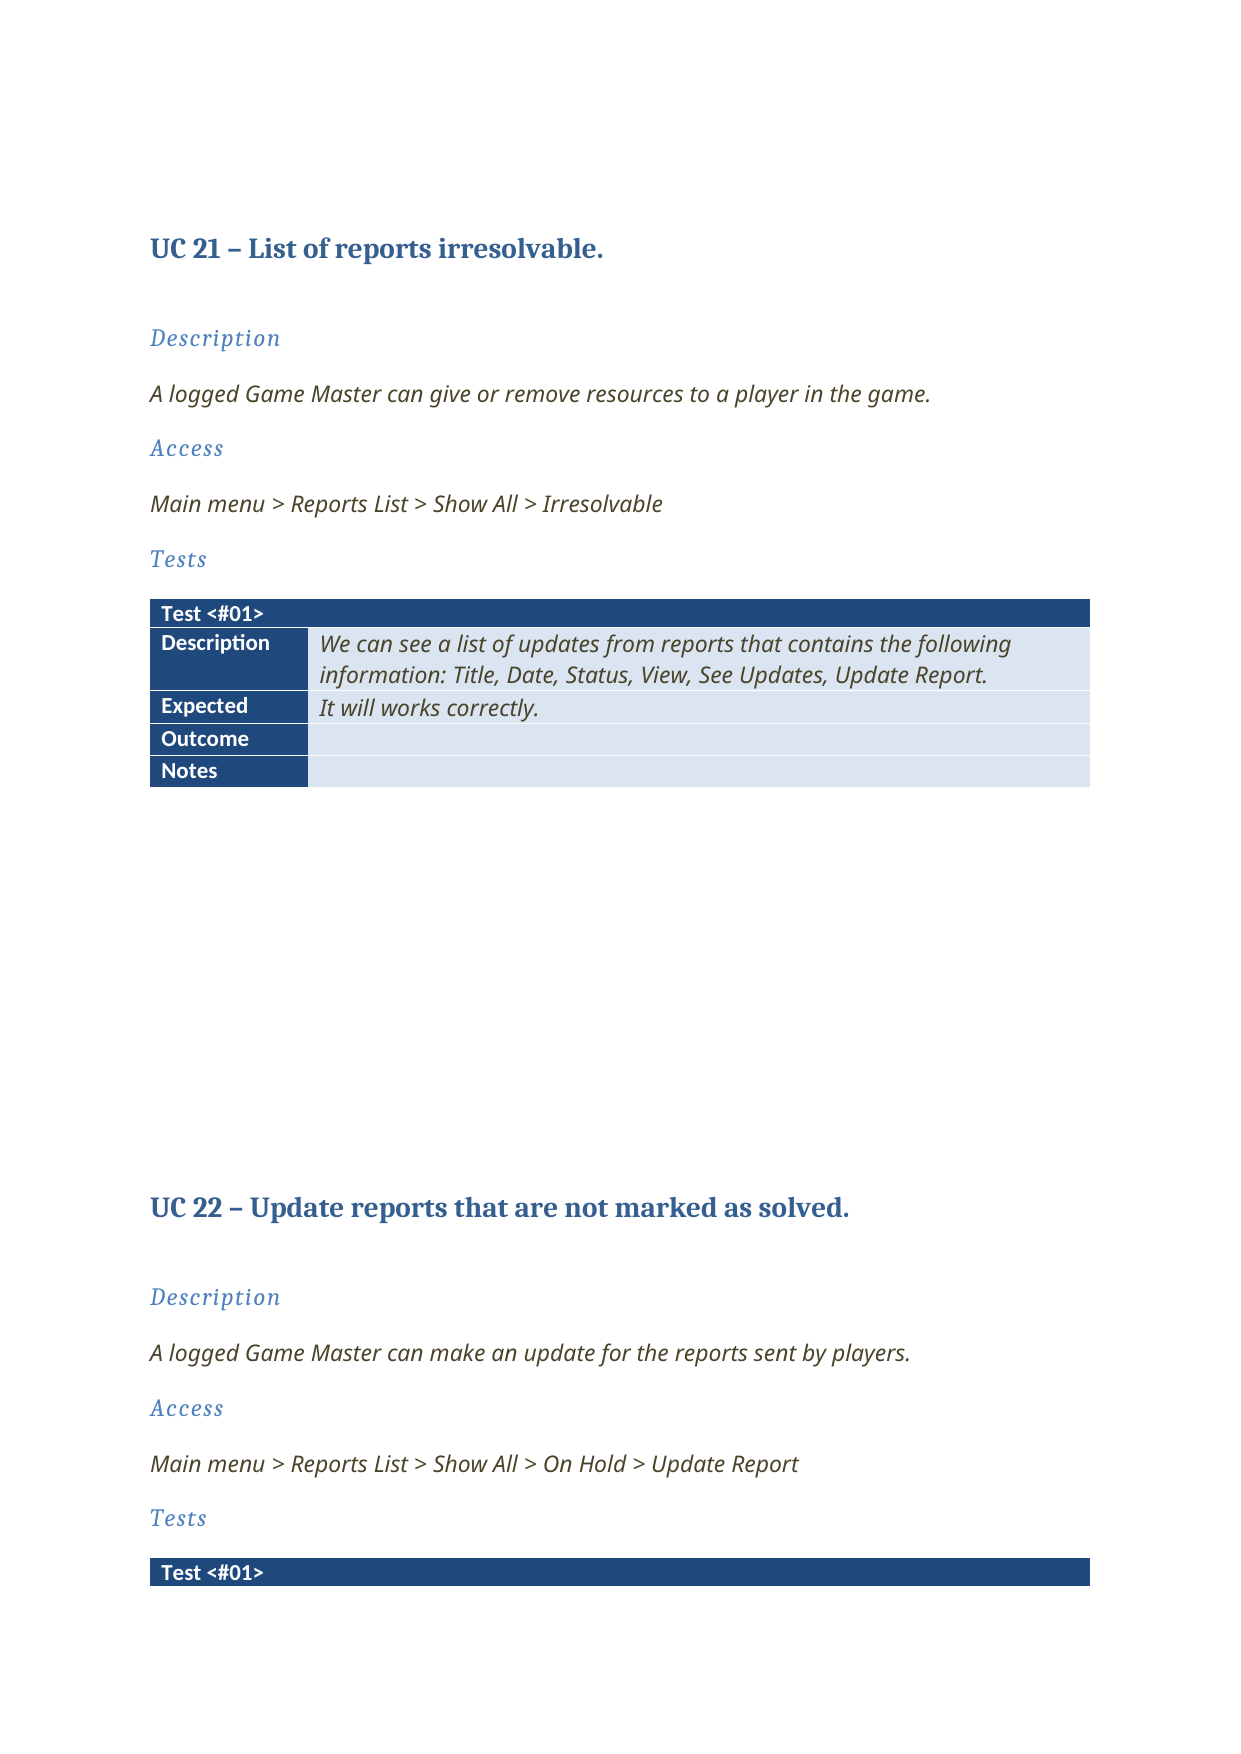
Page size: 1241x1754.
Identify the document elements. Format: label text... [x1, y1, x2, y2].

text A logged Game Master can make an update for the reports sent by players. [150, 1337, 1090, 1368]
subtitle Access [150, 1394, 1090, 1422]
subtitle Description [150, 1283, 1090, 1312]
table_cell [308, 724, 1090, 755]
subtitle UC 22 – Update reports that are not marked as solved. [150, 1191, 1090, 1225]
table_header Test <#01> [150, 1558, 1090, 1586]
subtitle Access [150, 434, 1090, 463]
table_cell Description [150, 628, 308, 690]
table_cell Expected [150, 691, 308, 723]
table_cell Outcome [150, 724, 308, 755]
table_cell It will works correctly. [308, 691, 1090, 723]
subtitle Tests [150, 1504, 1090, 1533]
table_cell Notes [150, 756, 308, 787]
table_header Test <#01> [150, 599, 1090, 627]
subtitle Description [150, 324, 1090, 352]
table_cell We can see a list of updates from reports that contains the following information: Title, Date, Status, View, See Updates, Update Report. [308, 628, 1090, 690]
table_cell [308, 756, 1090, 787]
text Main menu > Reports List > Show All > On Hold > Update Report [150, 1447, 1090, 1479]
text A logged Game Master can give or remove resources to a player in the game. [150, 378, 1090, 409]
text Main menu > Reports List > Show All > Irresolvable [150, 488, 1090, 519]
subtitle Tests [150, 545, 1090, 574]
subtitle UC 21 – List of reports irresolvable. [150, 232, 1090, 266]
